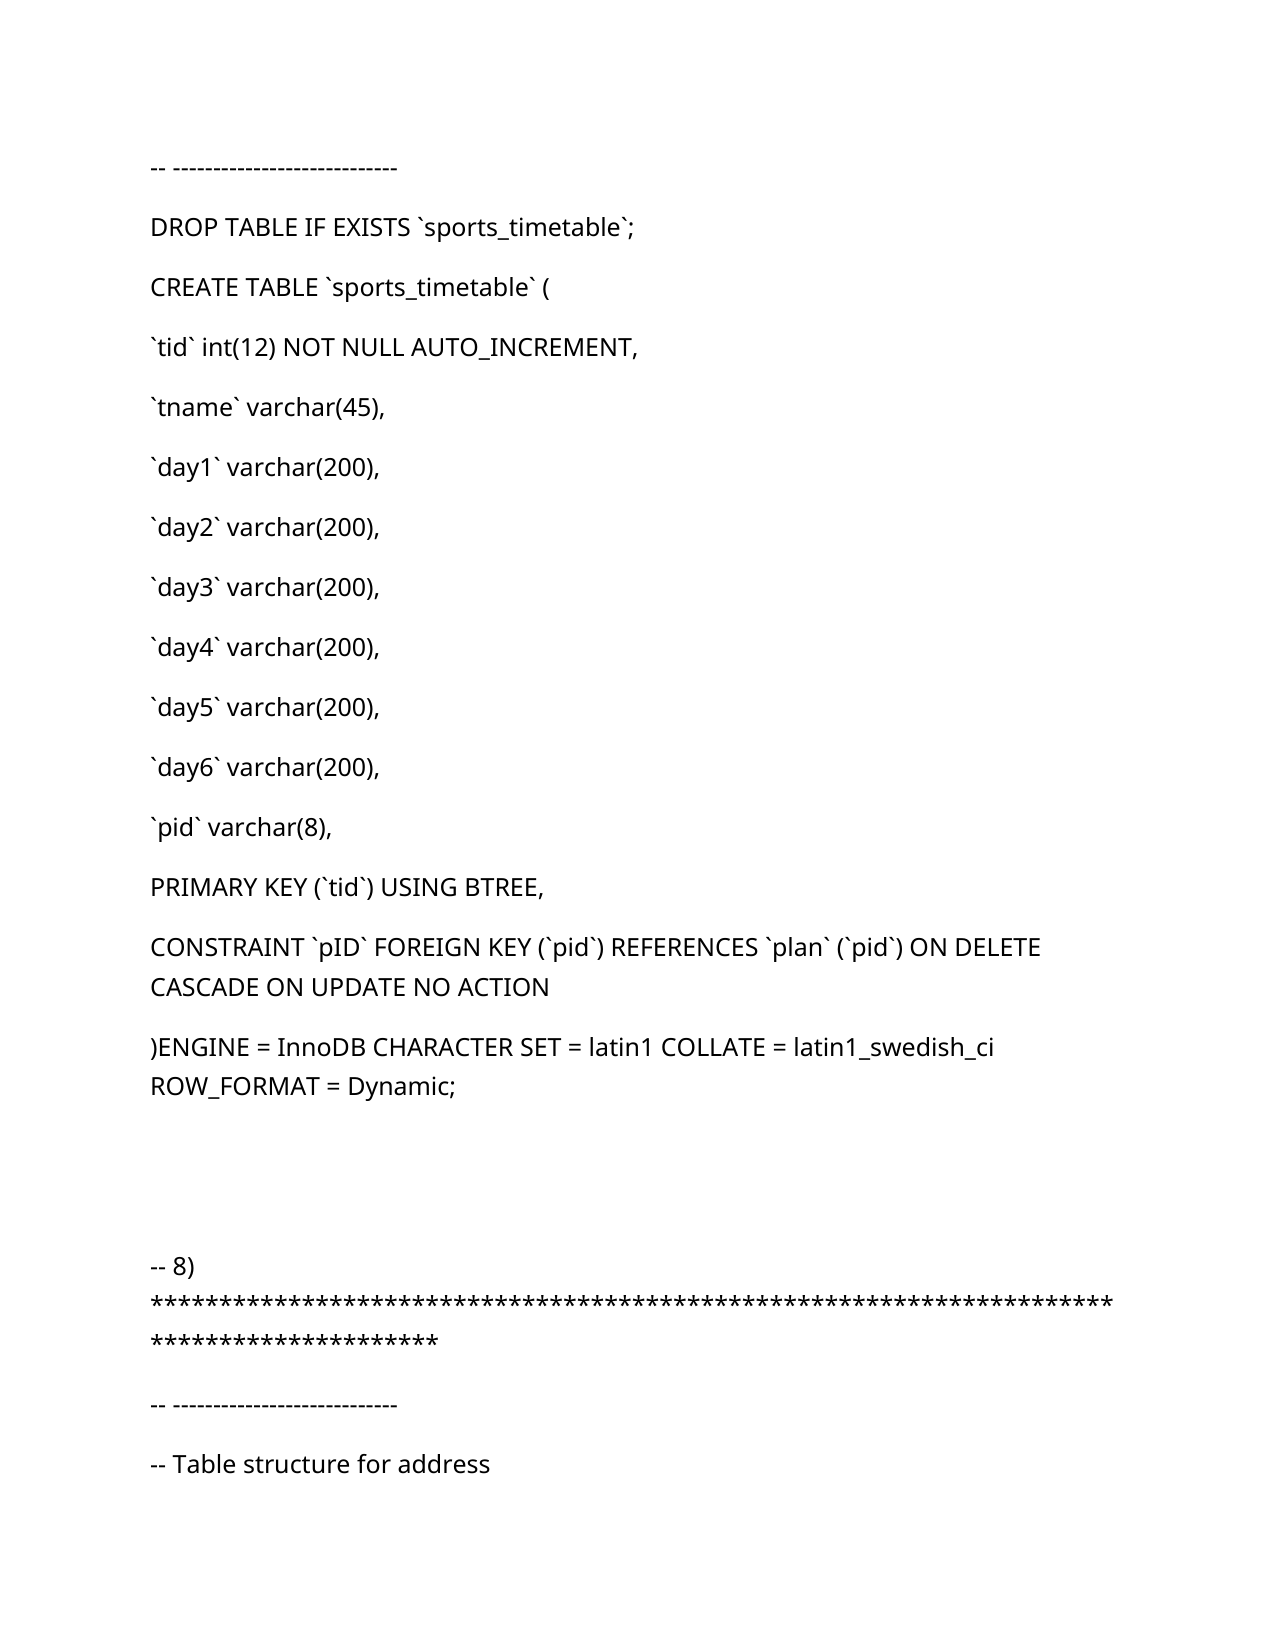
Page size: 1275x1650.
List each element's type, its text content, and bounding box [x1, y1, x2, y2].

text -- ---------------------------- [150, 150, 1125, 184]
text -- ---------------------------- [150, 1387, 1125, 1421]
text `day1` varchar(200), [150, 450, 1125, 484]
text `day4` varchar(200), [150, 630, 1125, 664]
text `pid` varchar(8), [150, 810, 1125, 844]
text DROP TABLE IF EXISTS `sports_timetable`; [150, 210, 1125, 244]
text `day5` varchar(200), [150, 690, 1125, 724]
text `day3` varchar(200), [150, 570, 1125, 604]
text -- 8) ******************************************************************************************* [150, 1248, 1125, 1361]
text PRIMARY KEY (`tid`) USING BTREE, [150, 870, 1125, 904]
text CONSTRAINT `pID` FOREIGN KEY (`pid`) REFERENCES `plan` (`pid`) ON DELETE CASCADE ON UPDATE NO ACTION [150, 930, 1125, 1003]
text `day2` varchar(200), [150, 510, 1125, 544]
text )ENGINE = InnoDB CHARACTER SET = latin1 COLLATE = latin1_swedish_ci ROW_FORMAT = Dynamic; [150, 1029, 1125, 1102]
text CREATE TABLE `sports_timetable` ( [150, 270, 1125, 304]
text `tname` varchar(45), [150, 390, 1125, 424]
text `tid` int(12) NOT NULL AUTO_INCREMENT, [150, 330, 1125, 364]
text -- Table structure for address [150, 1447, 1125, 1481]
text `day6` varchar(200), [150, 750, 1125, 784]
